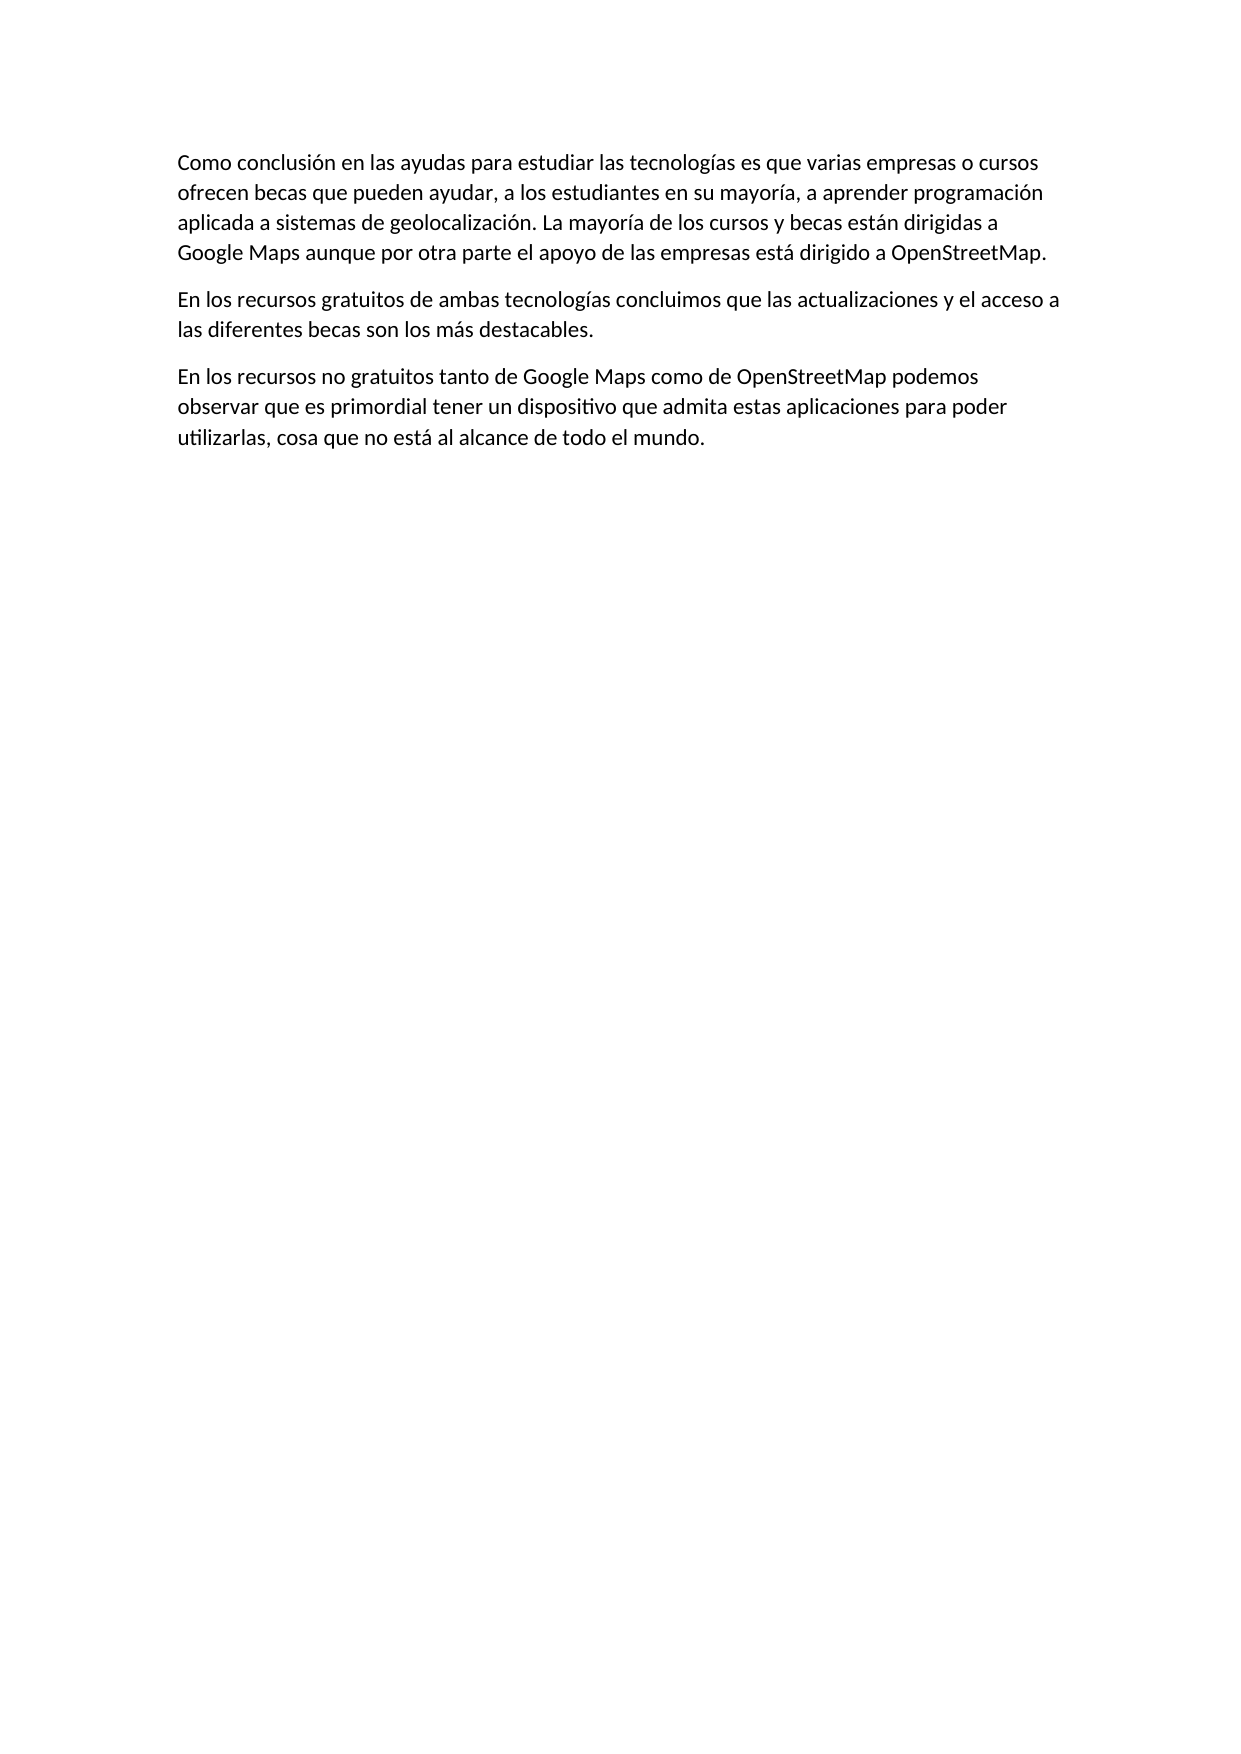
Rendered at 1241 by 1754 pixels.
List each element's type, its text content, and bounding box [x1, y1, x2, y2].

text En los recursos gratuitos de ambas tecnologías concluimos que las actualizaciones y el acceso a las diferentes becas son los más destacables. [177, 285, 1063, 343]
text En los recursos no gratuitos tanto de Google Maps como de OpenStreetMap podemos observar que es primordial tener un dispositivo que admita estas aplicaciones para poder utilizarlas, cosa que no está al alcance de todo el mundo. [177, 362, 1063, 451]
text Como conclusión en las ayudas para estudiar las tecnologías es que varias empresas o cursos ofrecen becas que pueden ayudar, a los estudiantes en su mayoría, a aprender programación aplicada a sistemas de geolocalización. La mayoría de los cursos y becas están dirigidas a Google Maps aunque por otra parte el apoyo de las empresas está dirigido a OpenStreetMap. [177, 148, 1063, 266]
